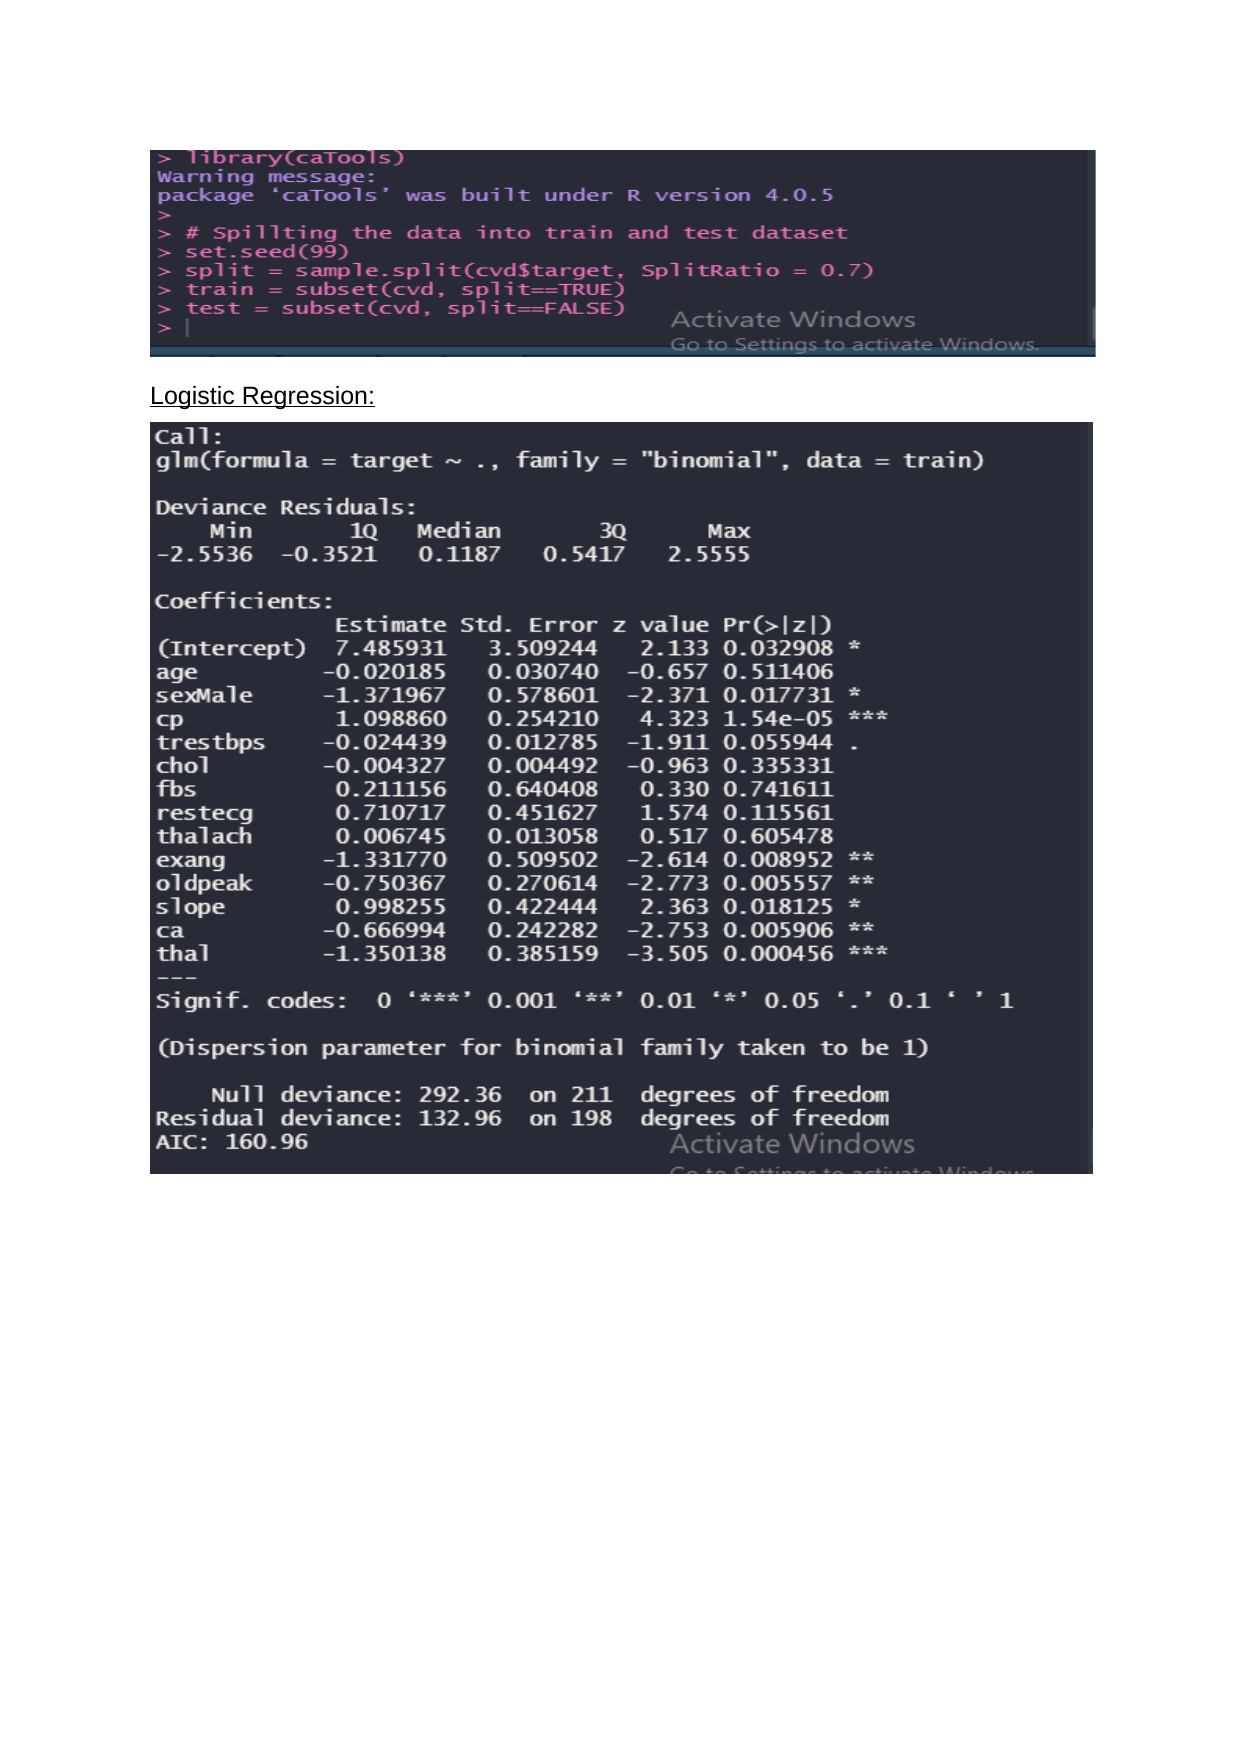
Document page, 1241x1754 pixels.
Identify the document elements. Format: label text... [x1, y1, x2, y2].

picture [150, 150, 1096, 357]
subtitle Logistic Regression: [150, 381, 1090, 410]
picture [150, 422, 1093, 1174]
